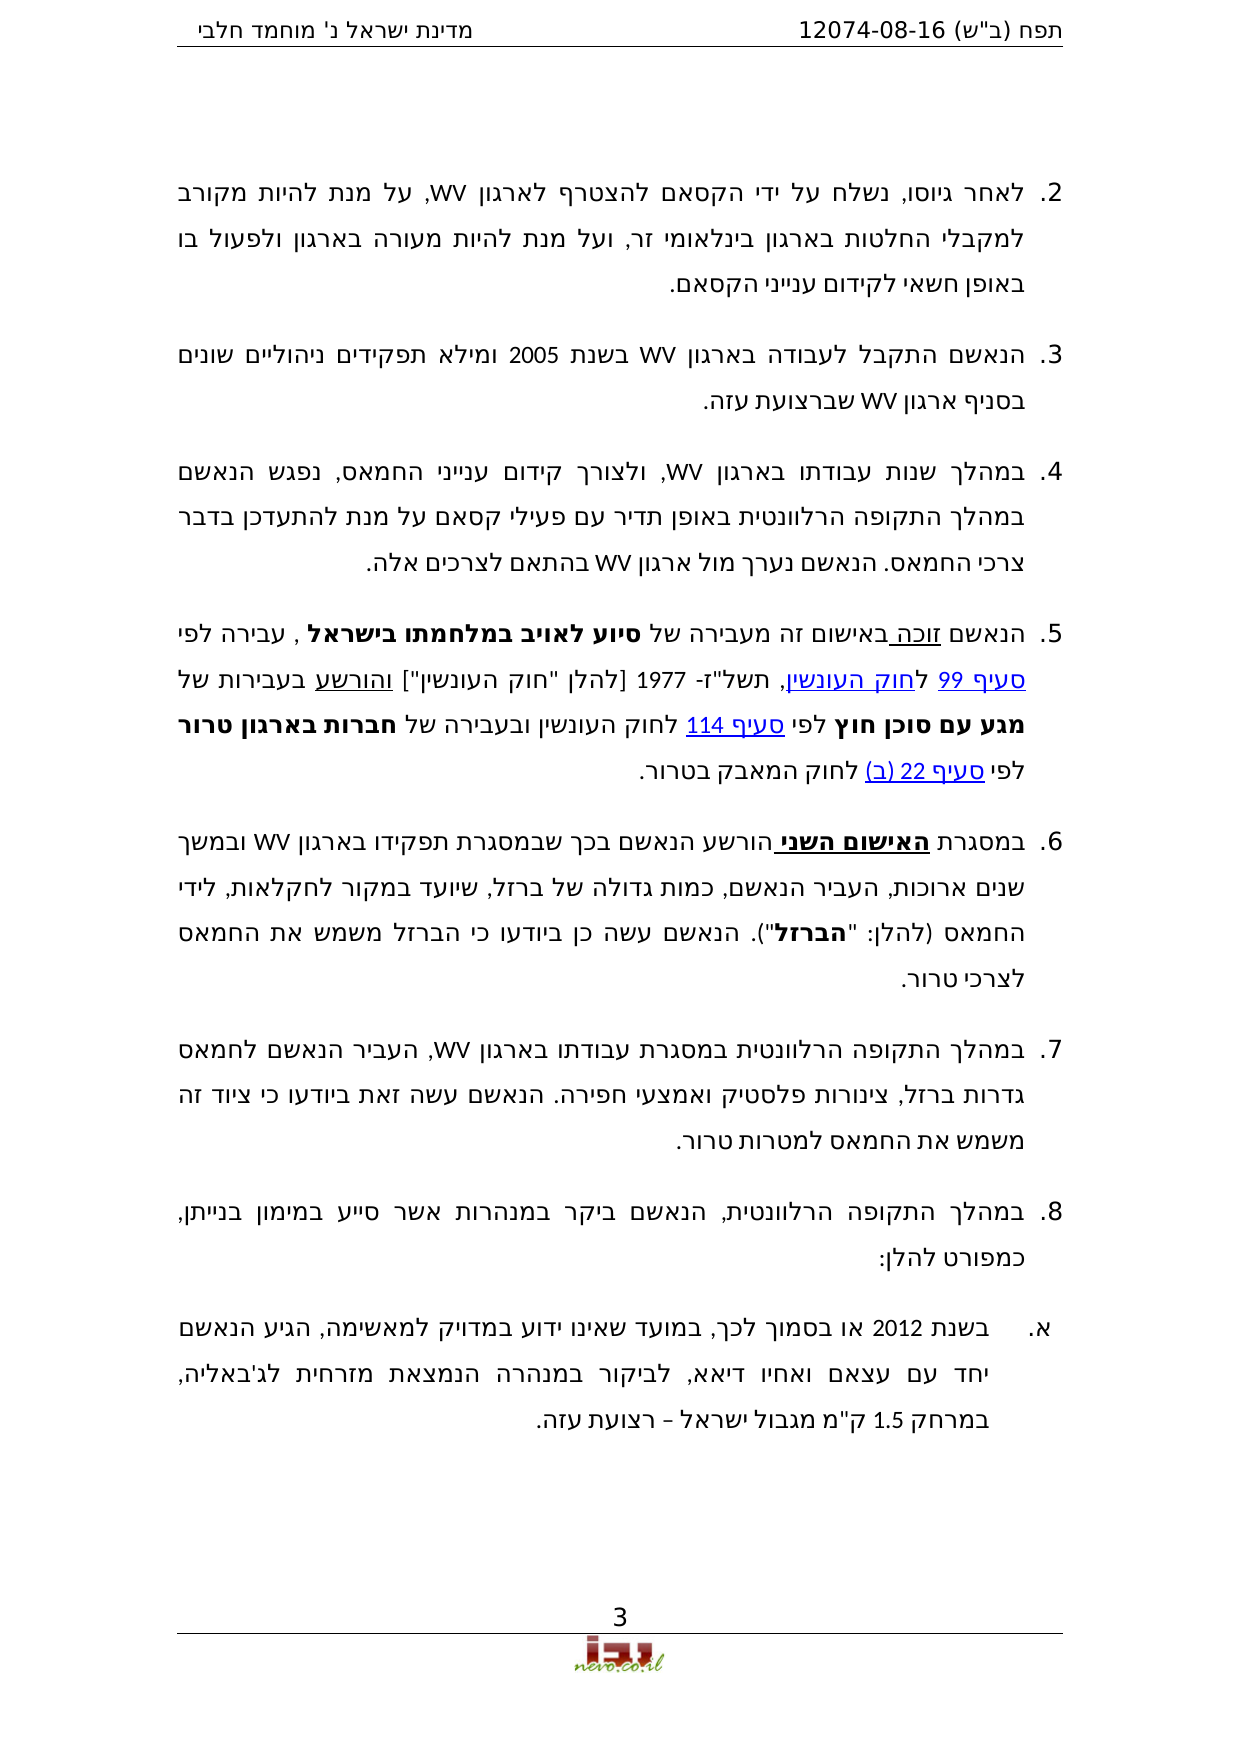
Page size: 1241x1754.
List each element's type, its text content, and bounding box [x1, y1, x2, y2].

list במהלך התקופה הרלוונטית, הנאשם ביקר במנהרות אשר סייע במימון בנייתן, כמפורט להלן: [177, 1196, 1063, 1272]
list במסגרת האישום השני הורשע הנאשם בכך שבמסגרת תפקידו בארגון WV ובמשך שנים ארוכות, העביר הנאשם, כמות גדולה של ברזל, שיועד במקור לחקלאות, לידי החמאס (להלן: "הברזל"). הנאשם עשה כן ביודעו כי הברזל משמש את החמאס לצרכי טרור. [177, 826, 1063, 994]
picture [574, 1635, 666, 1673]
list במהלך התקופה הרלוונטית במסגרת עבודתו בארגון WV, העביר הנאשם לחמאס גדרות ברזל, צינורות פלסטיק ואמצעי חפירה. הנאשם עשה זאת ביודעו כי ציוד זה משמש את החמאס למטרות טרור. [177, 1034, 1063, 1156]
list הנאשם זוכה באישום זה מעבירה של סיוע לאויב במלחמתו בישראל , עבירה לפי סעיף 99 לחוק העונשין, תשל"ז- 1977 [להלן "חוק העונשין"] והורשע בעבירות של מגע עם סוכן חוץ לפי סעיף 114 לחוק העונשין ובעבירה של חברות בארגון טרור לפי סעיף 22 (ב) לחוק המאבק בטרור. [177, 618, 1063, 786]
list הנאשם התקבל לעבודה בארגון WV בשנת 2005 ומילא תפקידים ניהוליים שונים בסניף ארגון WV שברצועת עזה. [177, 339, 1063, 416]
list לאחר גיוסו, נשלח על ידי הקסאם להצטרף לארגון WV, על מנת להיות מקורב למקבלי החלטות בארגון בינלאומי זר, ועל מנת להיות מעורה בארגון ולפעול בו באופן חשאי לקידום ענייני הקסאם. [177, 177, 1063, 299]
list במהלך שנות עבודתו בארגון WV, ולצורך קידום ענייני החמאס, נפגש הנאשם במהלך התקופה הרלוונטית באופן תדיר עם פעילי קסאם על מנת להתעדכן בדבר צרכי החמאס. הנאשם נערך מול ארגון WV בהתאם לצרכים אלה. [177, 456, 1063, 578]
list בשנת 2012 או בסמוך לכך, במועד שאינו ידוע במדויק למאשימה, הגיע הנאשם יחד עם עצאם ואחיו דיאא, לביקור במנהרה הנמצאת מזרחית לג'באליה, במרחק 1.5 ק"מ מגבול ישראל – רצועת עזה. [177, 1312, 1027, 1434]
